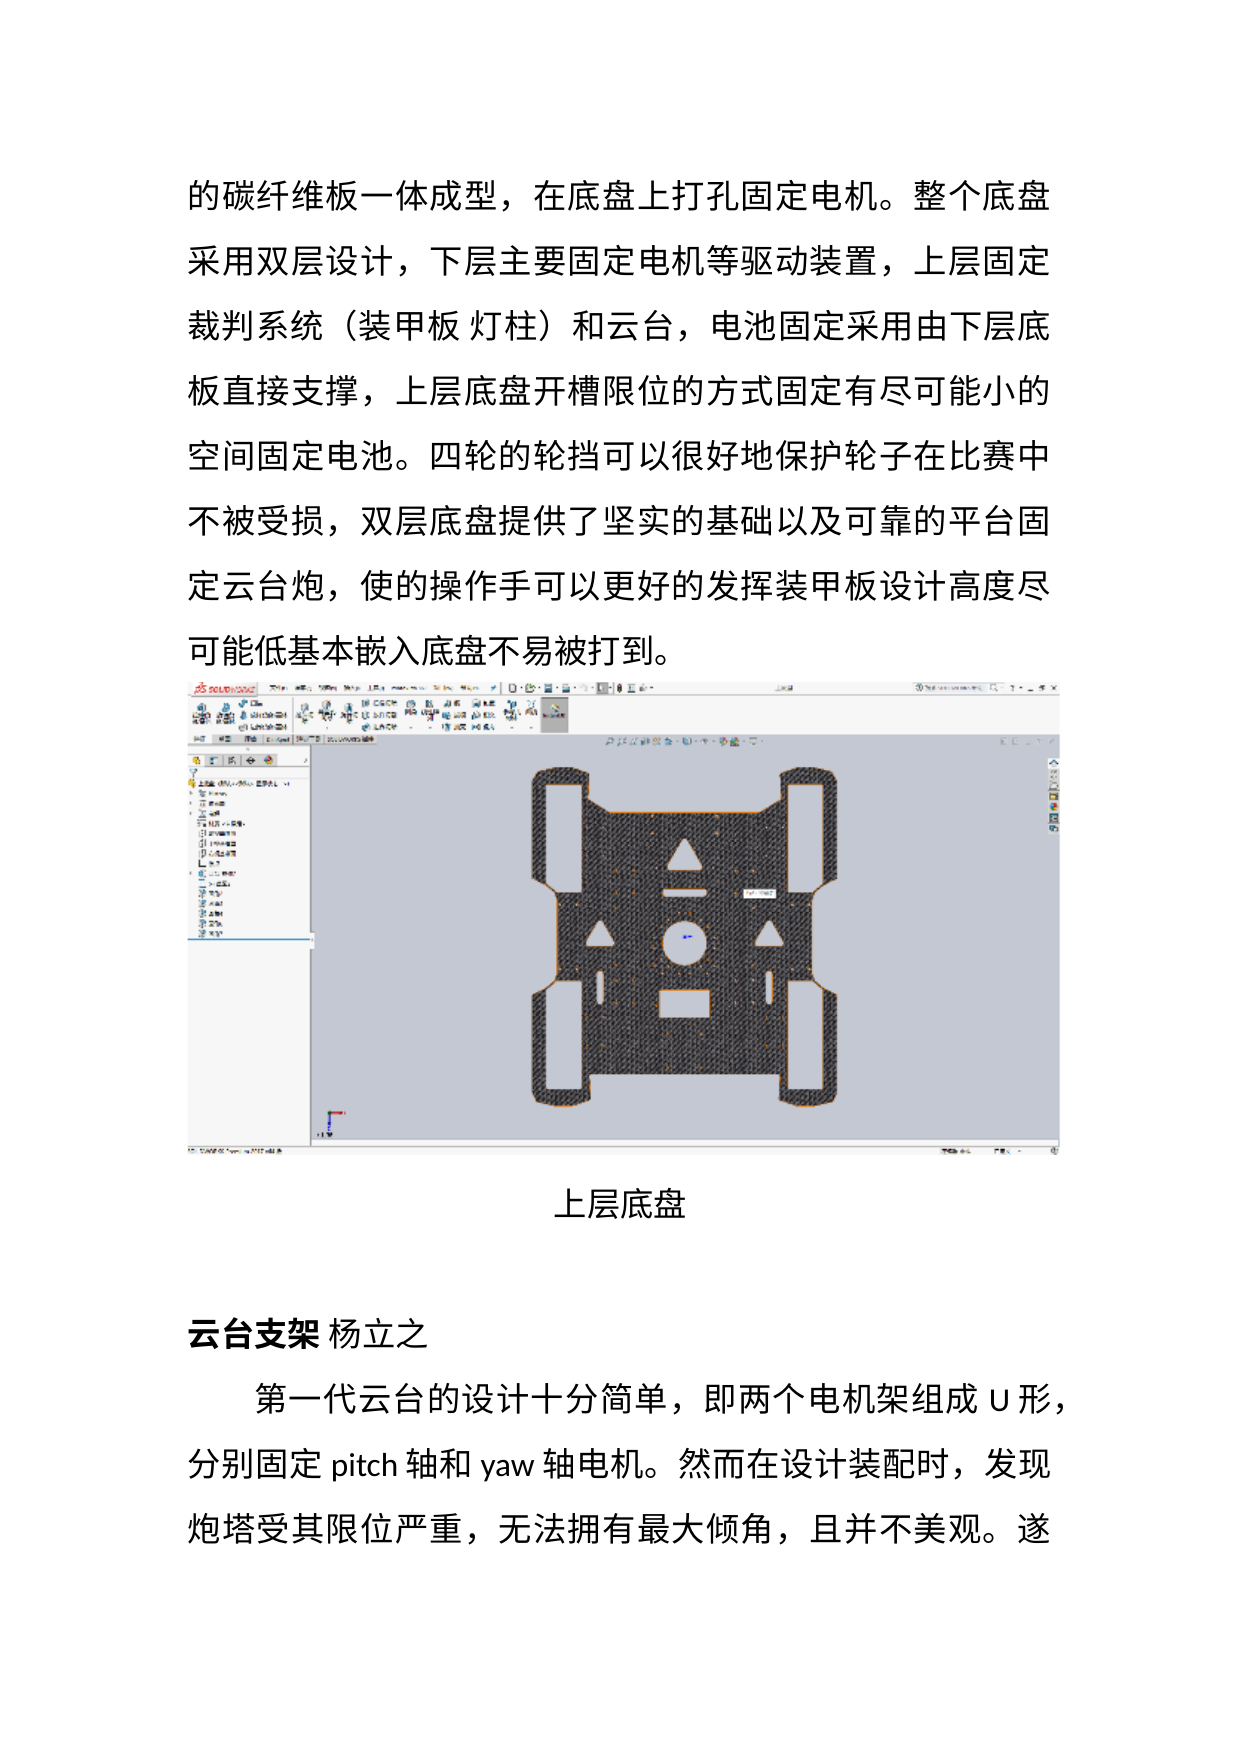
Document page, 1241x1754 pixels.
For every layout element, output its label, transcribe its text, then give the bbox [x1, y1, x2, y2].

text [187, 162, 1053, 682]
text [187, 1364, 1053, 1559]
picture [187, 682, 1060, 1155]
text 云台支架 杨立之 [187, 1299, 1053, 1364]
text 上层底盘 [187, 1169, 1053, 1234]
